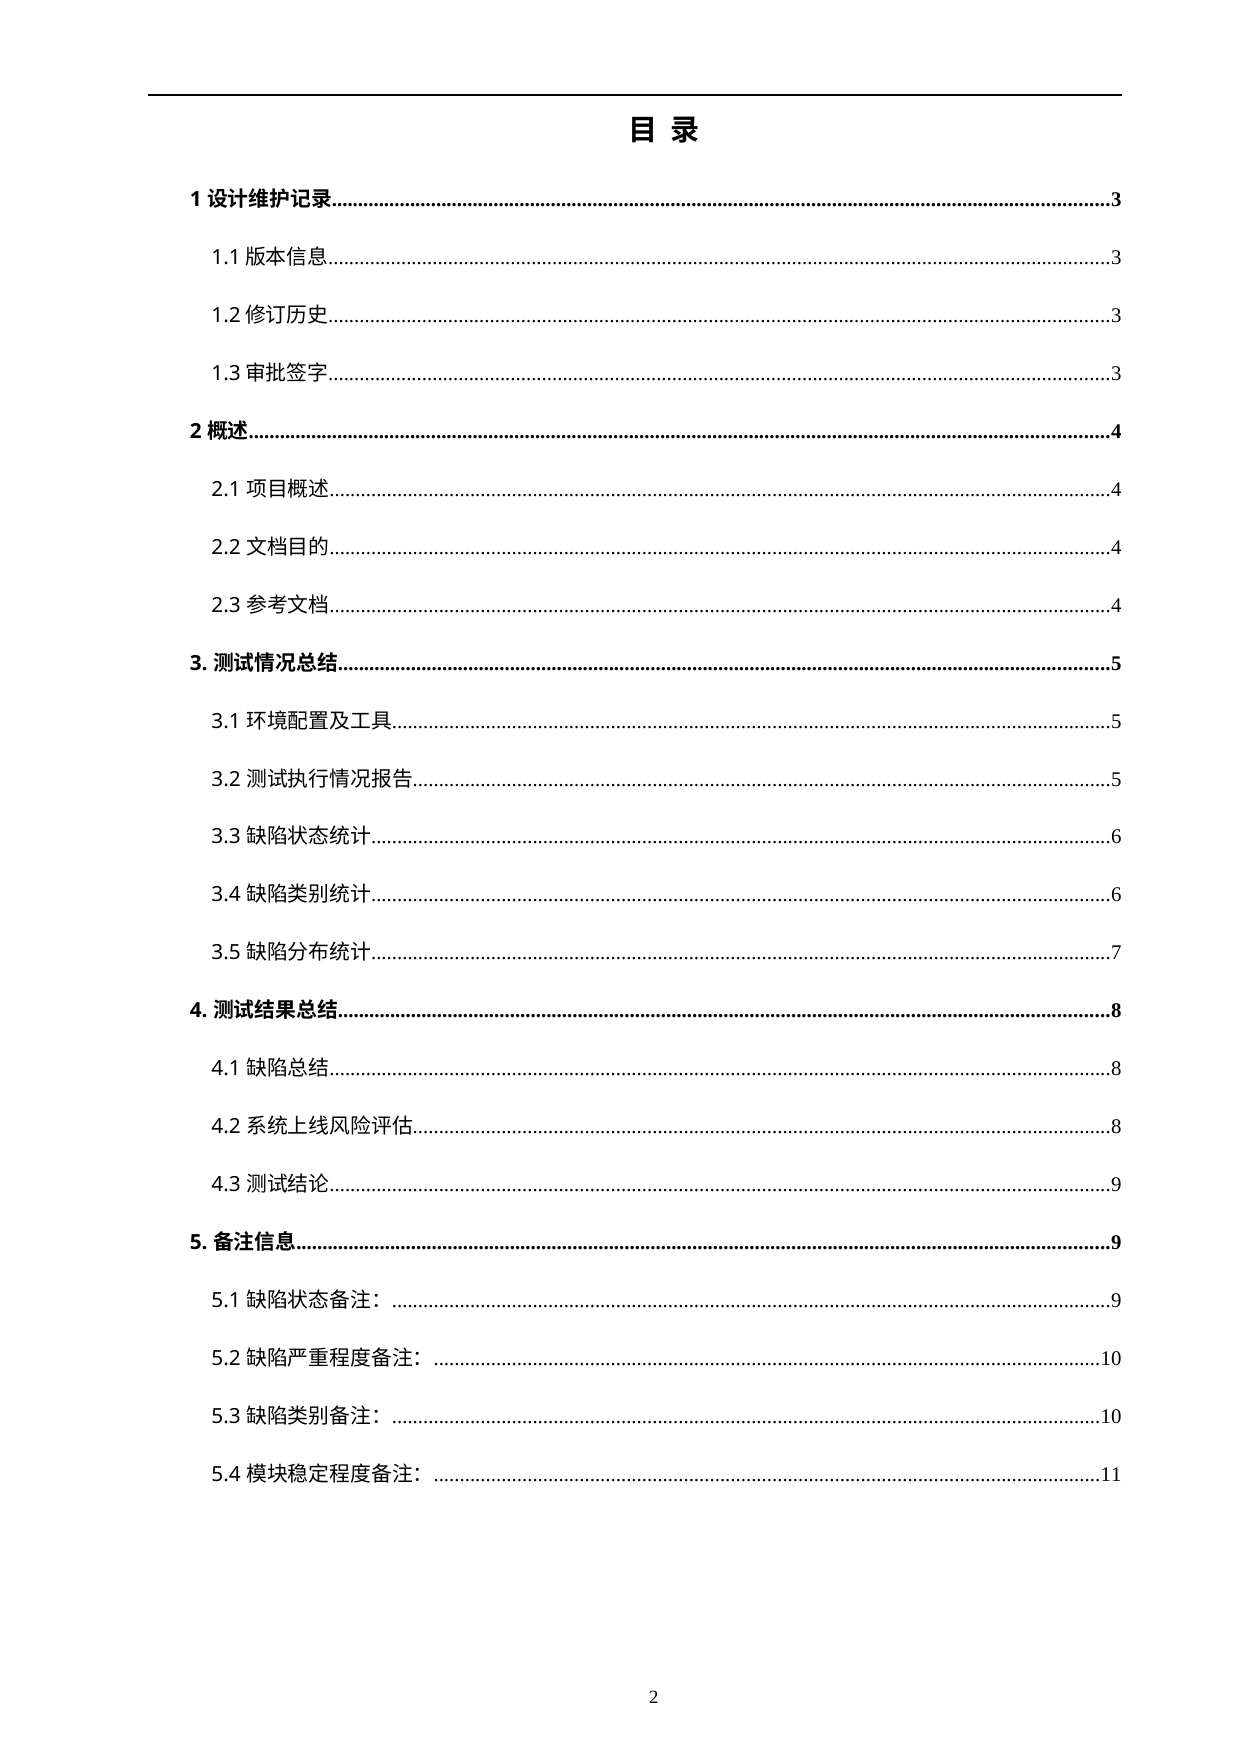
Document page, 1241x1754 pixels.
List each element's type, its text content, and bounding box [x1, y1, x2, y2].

text 3.5 缺陷分布统计 7 [169, 936, 1122, 966]
text 1.2修订历史 3 [169, 298, 1122, 329]
text 2.2 文档目的 4 [169, 530, 1122, 561]
text 5.3 缺陷类别备注： 10 [169, 1399, 1122, 1429]
text 3.4 缺陷类别统计 6 [169, 878, 1122, 908]
text 3.3 缺陷状态统计 6 [169, 820, 1122, 850]
text 1.3审批签字 3 [169, 356, 1122, 387]
text 5.2 缺陷严重程度备注： 10 [169, 1341, 1122, 1371]
text 4.3 测试结论 9 [169, 1167, 1122, 1198]
text 2.1 项目概述 4 [169, 472, 1122, 503]
text 5. 备注信息 9 [148, 1225, 1122, 1256]
text 5.1 缺陷状态备注： 9 [169, 1283, 1122, 1313]
text 3. 测试情况总结 5 [148, 646, 1122, 676]
text 4. 测试结果总结 8 [148, 993, 1122, 1024]
text 3.2 测试执行情况报告 5 [169, 762, 1122, 792]
text 4.1 缺陷总结 8 [169, 1051, 1122, 1082]
text 3.1 环境配置及工具 5 [169, 704, 1122, 734]
text 5.4 模块稳定程度备注： 11 [169, 1457, 1122, 1487]
text 2 概述 4 [148, 414, 1122, 445]
text 2.3 参考文档 4 [169, 588, 1122, 618]
text 4.2 系统上线风险评估 8 [169, 1109, 1122, 1140]
text 1 设计维护记录 3 [148, 183, 1122, 213]
text 1.1版本信息 3 [169, 241, 1122, 271]
text 目 录 [148, 107, 1122, 149]
